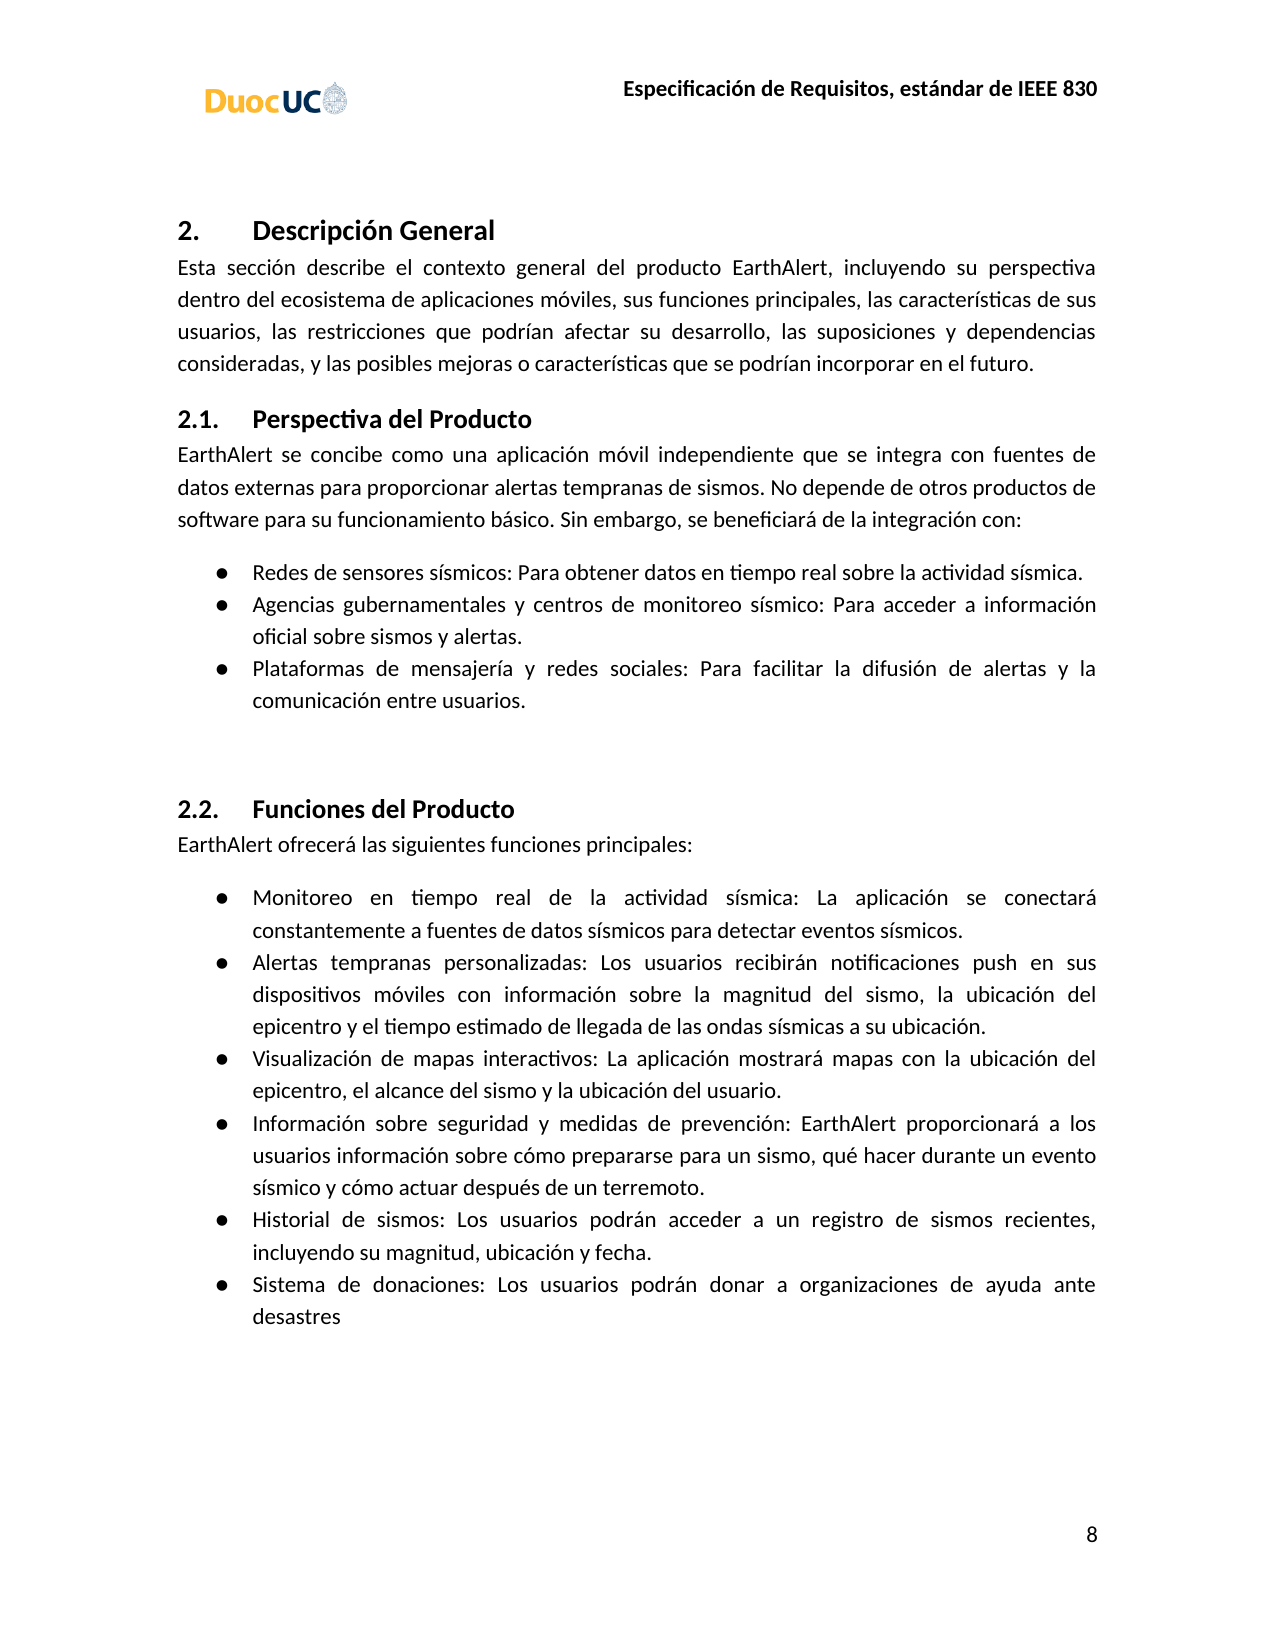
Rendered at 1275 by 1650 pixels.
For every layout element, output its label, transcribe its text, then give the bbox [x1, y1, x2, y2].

list Historial de sismos: Los usuarios podrán acceder a un registro de sismos recientes, incluyendo su magnitud, ubicación y fecha. [215, 1205, 1098, 1266]
list Monitoreo en tiempo real de la actividad sísmica: La aplicación se conectará constantemente a fuentes de datos sísmicos para detectar eventos sísmicos. [215, 883, 1098, 944]
list Agencias gubernamentales y centros de monitoreo sísmico: Para acceder a información oficial sobre sismos y alertas. [215, 590, 1098, 650]
subtitle 2.2. Funciones del Producto [177, 793, 1098, 826]
list Información sobre seguridad y medidas de prevención: EarthAlert proporcionará a los usuarios información sobre cómo prepararse para un sismo, qué hacer durante un evento sísmico y cómo actuar después de un terremoto. [215, 1109, 1098, 1201]
text EarthAlert ofrecerá las siguientes funciones principales: [177, 831, 1098, 858]
list Plataformas de mensajería y redes sociales: Para facilitar la difusión de alertas y la comunicación entre usuarios. [215, 654, 1098, 714]
subtitle 2. Descripción General [177, 212, 1098, 248]
text EarthAlert se concibe como una aplicación móvil independiente que se integra con fuentes de datos externas para proporcionar alertas tempranas de sismos. No depende de otros productos de software para su funcionamiento básico. Sin embargo, se beneficiará de la integración con: [177, 440, 1098, 533]
subtitle 2.1. Perspectiva del Producto [177, 402, 1098, 436]
list Visualización de mapas interactivos: La aplicación mostrará mapas con la ubicación del epicentro, el alcance del sismo y la ubicación del usuario. [215, 1044, 1098, 1105]
list Redes de sensores sísmicos: Para obtener datos en tiempo real sobre la actividad sísmica. [215, 558, 1098, 586]
list Alertas tempranas personalizadas: Los usuarios recibirán notificaciones push en sus dispositivos móviles con información sobre la magnitud del sismo, la ubicación del epicentro y el tiempo estimado de llegada de las ondas sísmicas a su ubicación. [215, 948, 1098, 1040]
picture [198, 78, 352, 117]
text Esta sección describe el contexto general del producto EarthAlert, incluyendo su perspectiva dentro del ecosistema de aplicaciones móviles, sus funciones principales, las características de sus usuarios, las restricciones que podrían afectar su desarrollo, las suposiciones y dependencias consideradas, y las posibles mejoras o características que se podrían incorporar en el futuro. [177, 253, 1098, 377]
list Sistema de donaciones: Los usuarios podrán donar a organizaciones de ayuda ante desastres [215, 1270, 1098, 1330]
